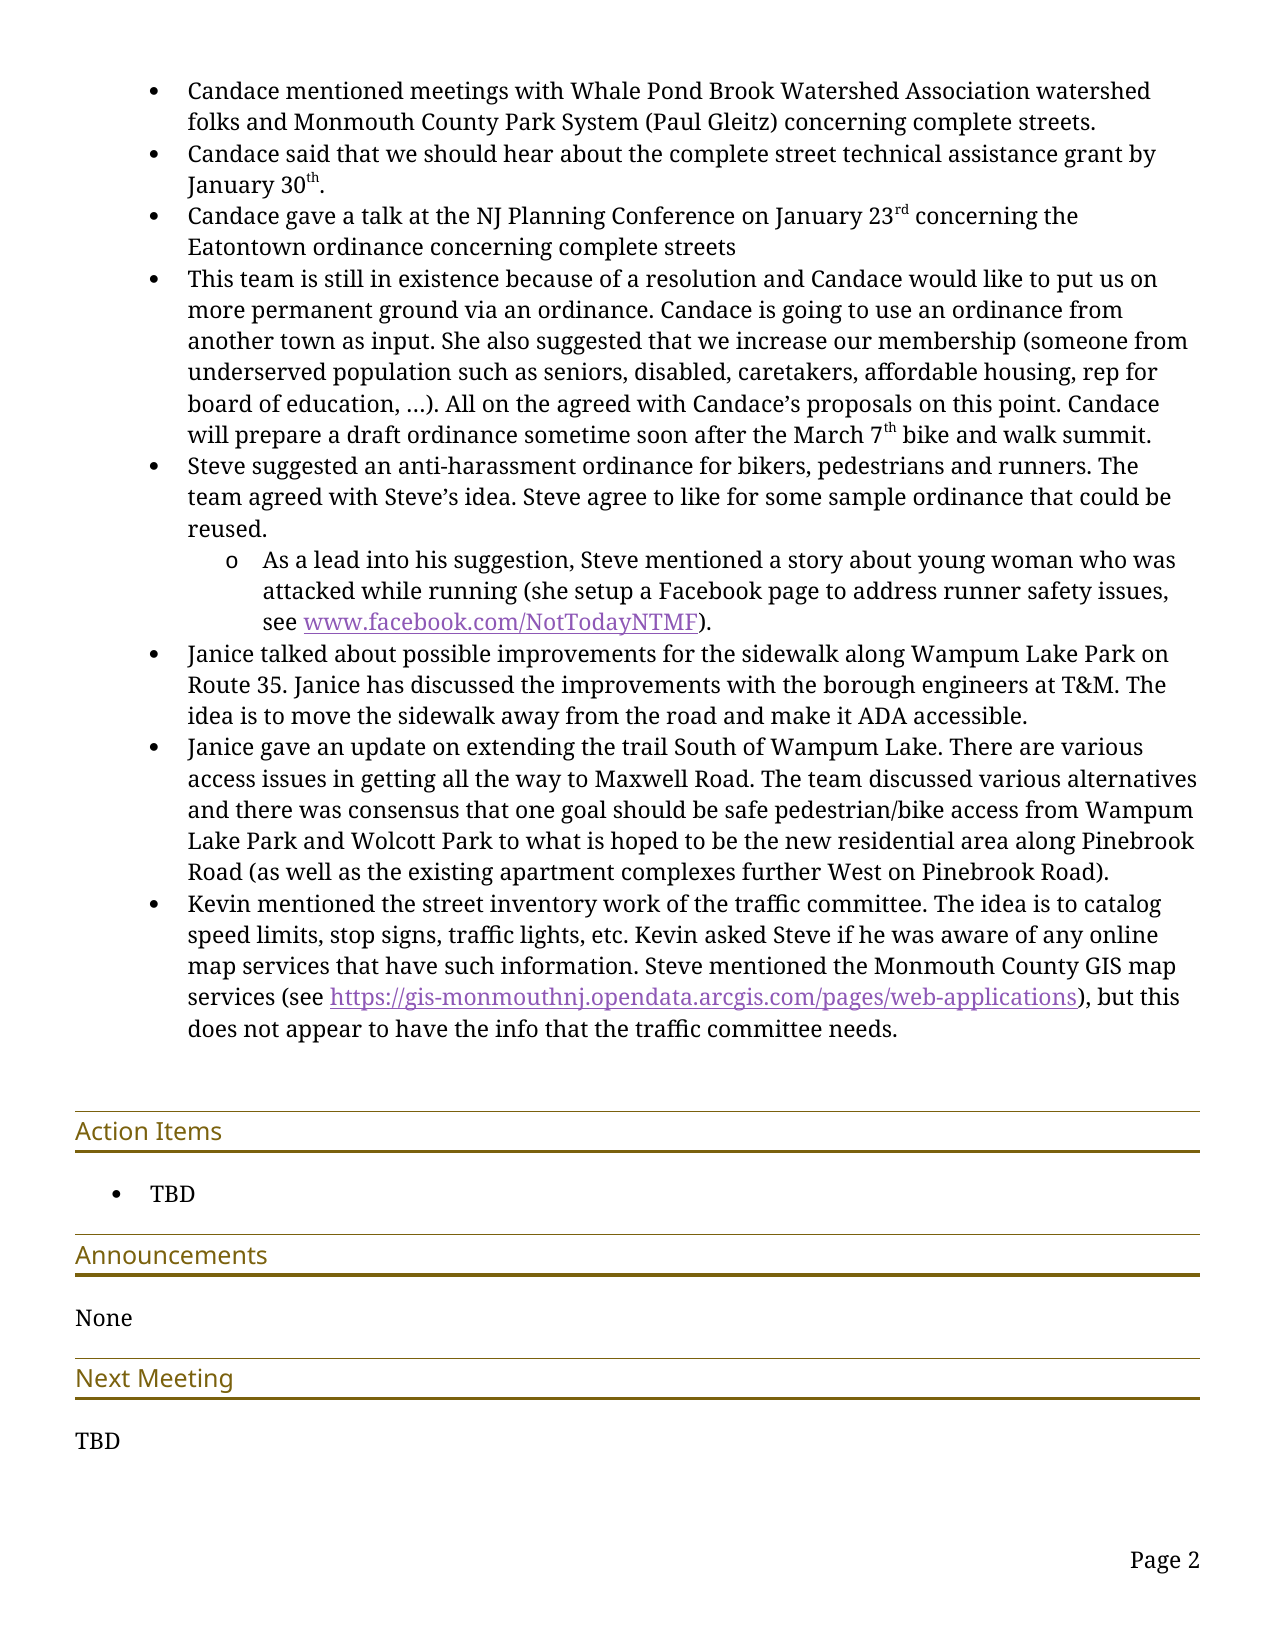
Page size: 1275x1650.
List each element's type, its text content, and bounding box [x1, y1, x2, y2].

list Candace said that we should hear about the complete street technical assistance grant by January 30th. [150, 137, 1200, 200]
list As a lead into his suggestion, Steve mentioned a story about young woman who was attacked while running (she setup a Facebook page to address runner safety issues, see www.facebook.com/NotTodayNTMF). [225, 544, 1200, 638]
list TBD [112, 1178, 1200, 1209]
list Candace gave a talk at the NJ Planning Conference on January 23rd concerning the Eatontown ordinance concerning complete streets [150, 200, 1200, 262]
list This team is still in existence because of a resolution and Candace would like to put us on more permanent ground via an ordinance. Candace is going to use an ordinance from another town as input. She also suggested that we increase our membership (someone from underserved population such as seniors, disabled, caretakers, affordable housing, rep for board of education, …). All on the agreed with Candace’s proposals on this point. Candace will prepare a draft ordinance sometime soon after the March 7th bike and walk summit. [150, 262, 1200, 450]
list Candace mentioned meetings with Whale Pond Brook Watershed Association watershed folks and Monmouth County Park System (Paul Gleitz) concerning complete streets. [150, 75, 1200, 137]
subtitle Action Items [75, 1112, 1200, 1150]
list Steve suggested an anti-harassment ordinance for bikers, pedestrians and runners. The team agreed with Steve’s idea. Steve agree to like for some sample ordinance that could be reused. [150, 450, 1200, 544]
text None [75, 1302, 1200, 1333]
text TBD [75, 1425, 1200, 1456]
list Janice talked about possible improvements for the sidewalk along Wampum Lake Park on Route 35. Janice has discussed the improvements with the borough engineers at T&M. The idea is to move the sidewalk away from the road and make it ADA accessible. [150, 638, 1200, 731]
list Kevin mentioned the street inventory work of the traffic committee. The idea is to catalog speed limits, stop signs, traffic lights, etc. Kevin asked Steve if he was aware of any online map services that have such information. Steve mentioned the Monmouth County GIS map services (see https://gis-monmouthnj.opendata.arcgis.com/pages/web-applications), but this does not appear to have the info that the traffic committee needs. [150, 888, 1200, 1044]
list Janice gave an update on extending the trail South of Wampum Lake. There are various access issues in getting all the way to Maxwell Road. The team discussed various alternatives and there was consensus that one goal should be safe pedestrian/bike access from Wampum Lake Park and Wolcott Park to what is hoped to be the new residential area along Pinebrook Road (as well as the existing apartment complexes further West on Pinebrook Road). [150, 731, 1200, 888]
